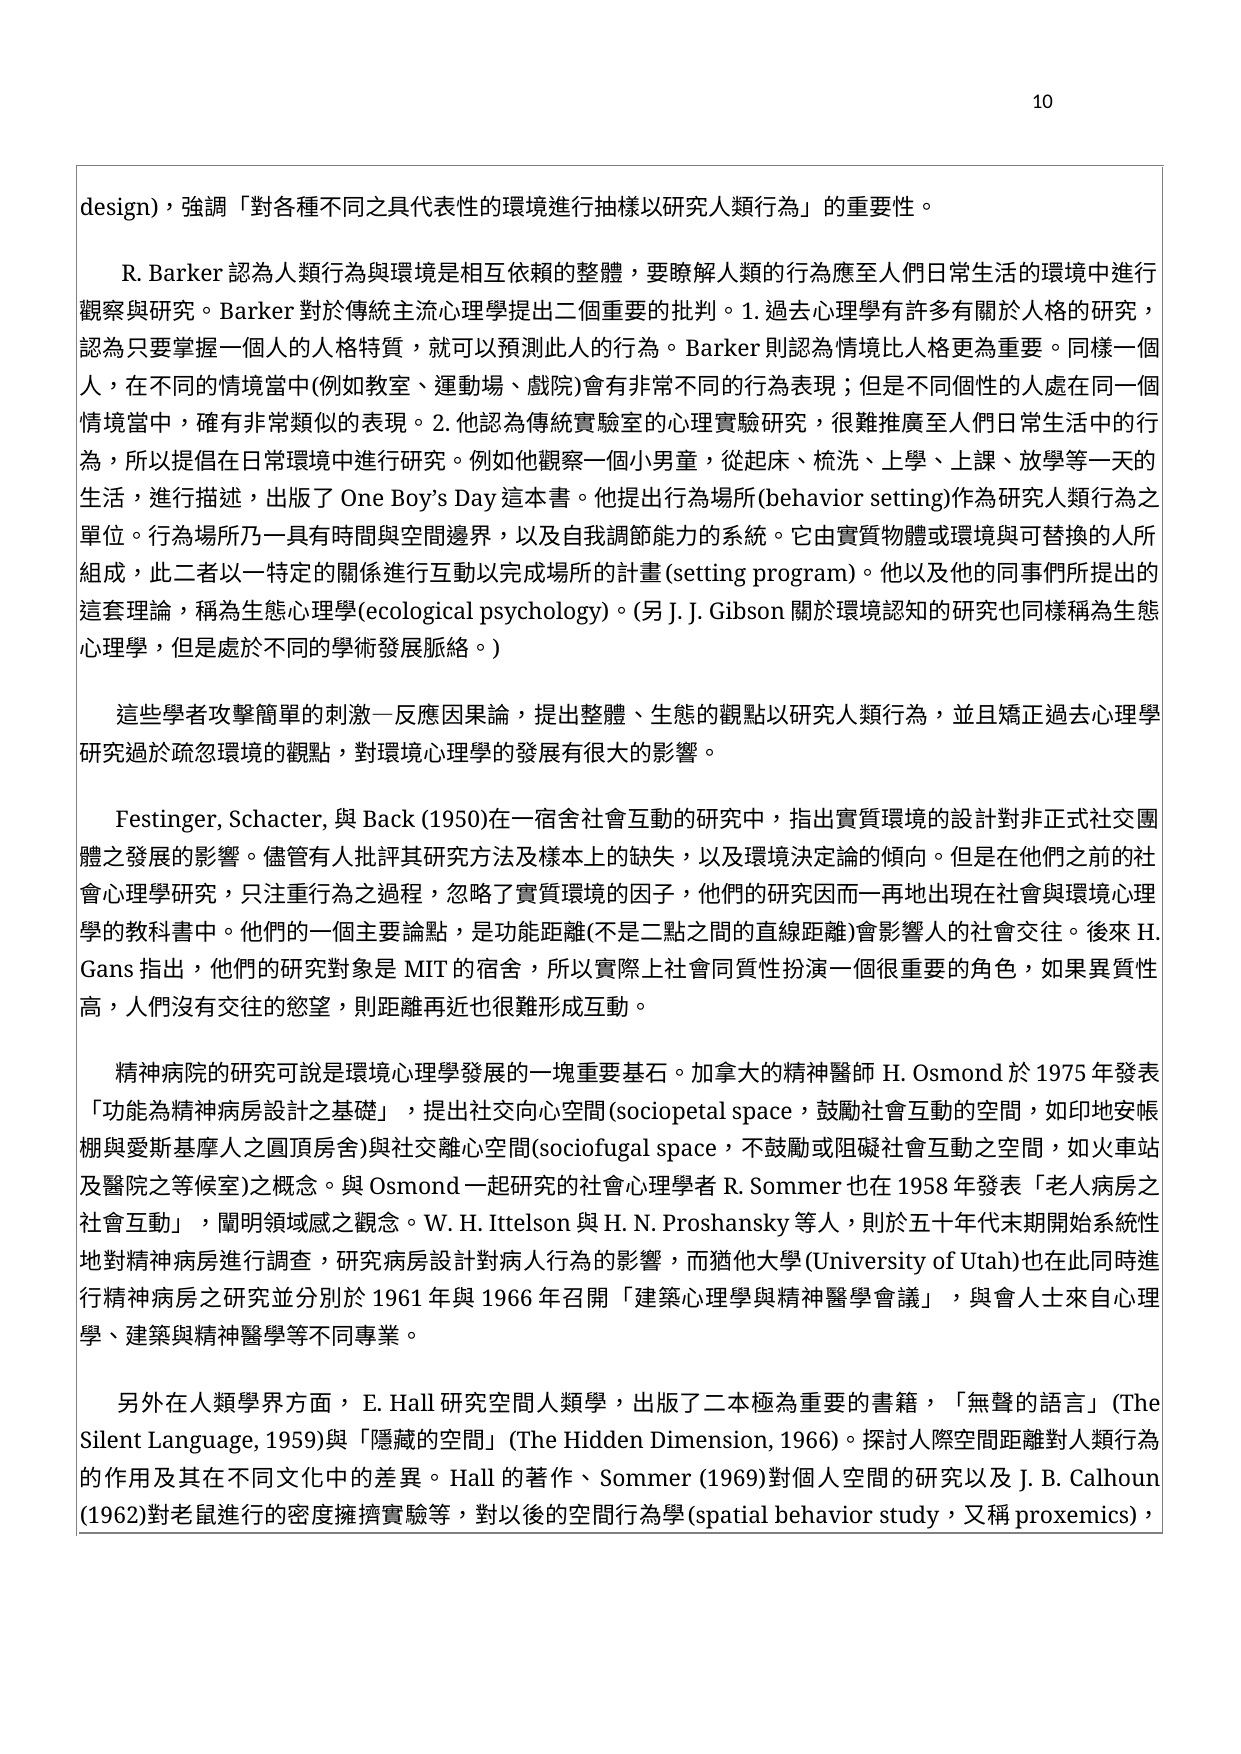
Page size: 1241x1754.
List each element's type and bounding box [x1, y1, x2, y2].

table_cell [79, 168, 1162, 1532]
